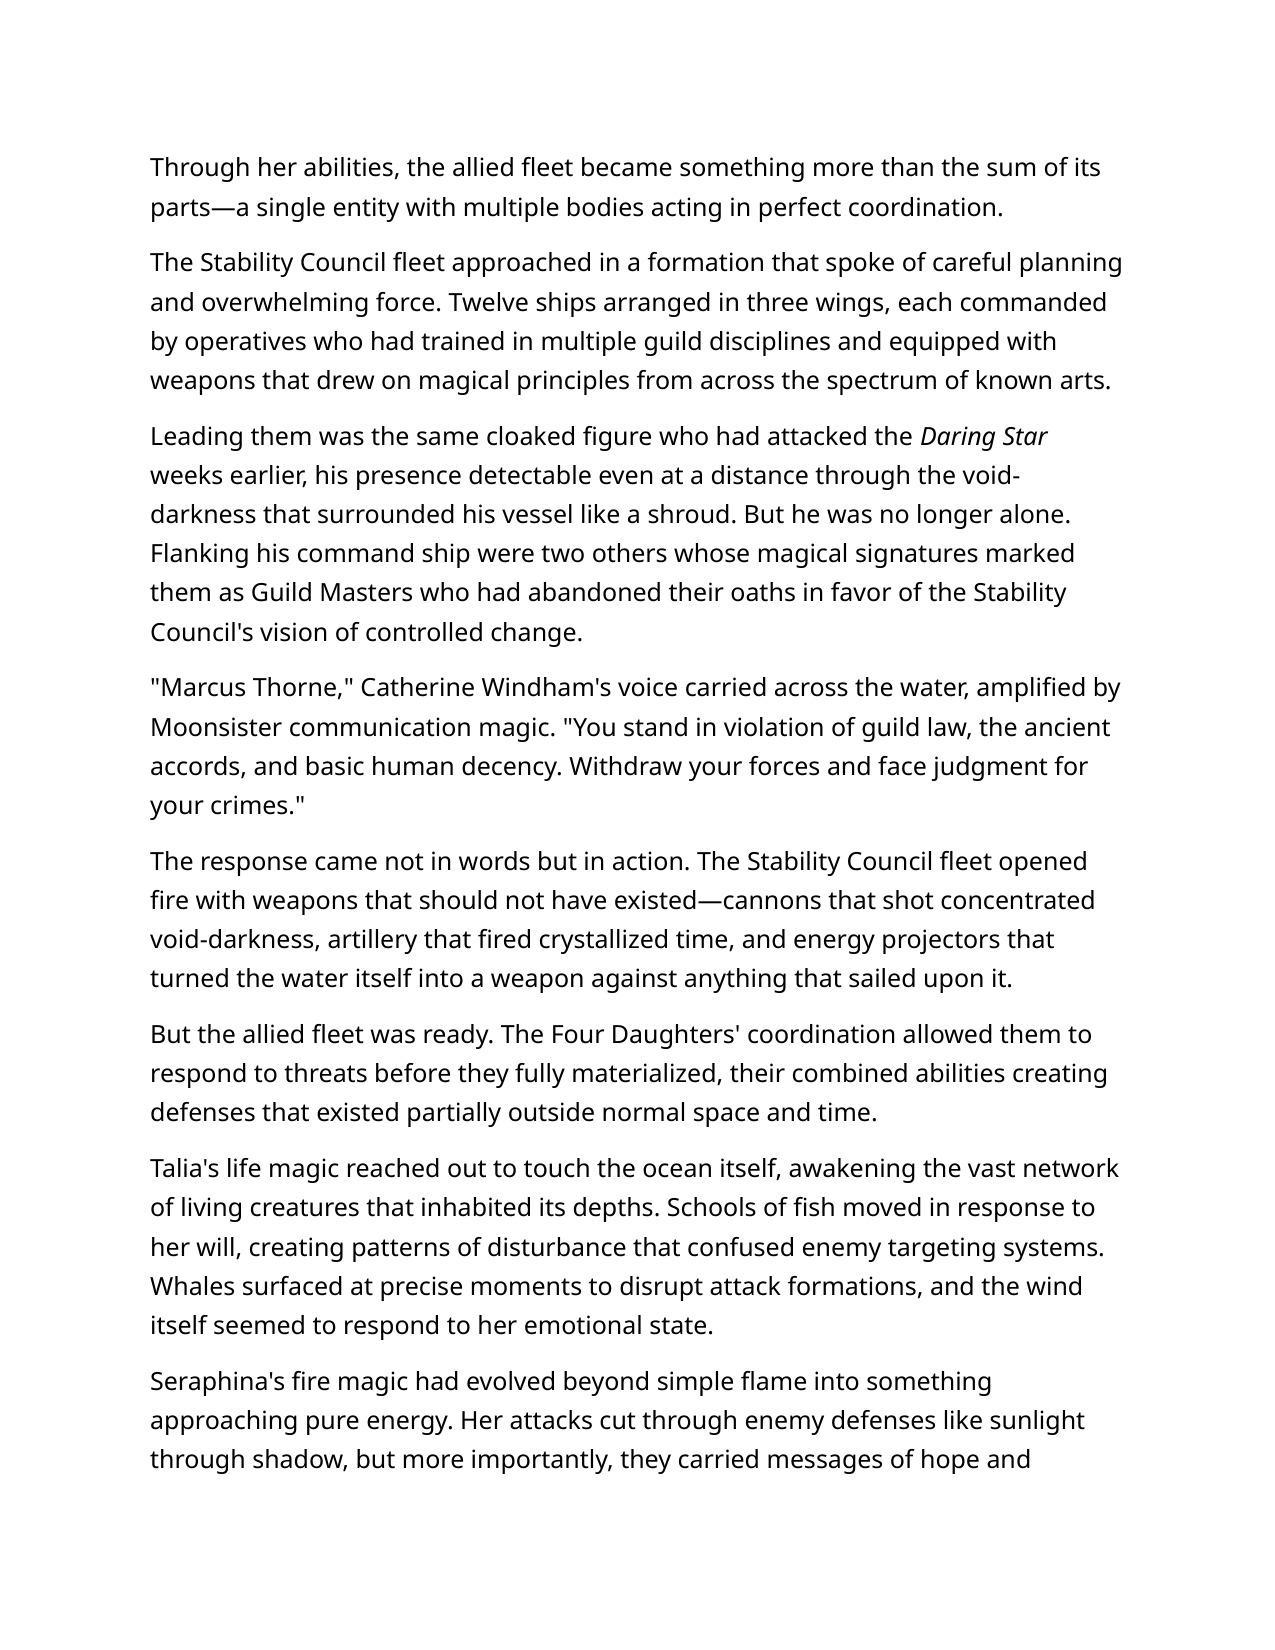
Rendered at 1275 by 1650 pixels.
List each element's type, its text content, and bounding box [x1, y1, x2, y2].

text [150, 1363, 1125, 1476]
text "Marcus Thorne," Catherine Windham's voice carried across the water, amplified by Moonsister communication magic. "You stand in violation of guild law, the ancient accords, and basic human decency. Withdraw your forces and face judgment for your crimes." [150, 670, 1125, 822]
text Talia's life magic reached out to touch the ocean itself, awakening the vast network of living creatures that inhabited its depths. Schools of fish moved in response to her will, creating patterns of disturbance that confused enemy targeting systems. Whales surfaced at precise moments to disrupt attack formations, and the wind itself seemed to respond to her emotional state. [150, 1151, 1125, 1342]
text The Stability Council fleet approached in a formation that spoke of careful planning and overwhelming force. Twelve ships arranged in three wings, each commanded by operatives who had trained in multiple guild disciplines and equipped with weapons that drew on magical principles from across the spectrum of known arts. [150, 245, 1125, 397]
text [150, 150, 1125, 223]
text Leading them was the same cloaked figure who had attacked the Daring Star weeks earlier, his presence detectable even at a distance through the void-darkness that surrounded his vessel like a shroud. But he was no longer alone. Flanking his command ship were two others whose magical signatures marked them as Guild Masters who had abandoned their oaths in favor of the Stability Council's vision of controlled change. [150, 418, 1125, 648]
text But the allied fleet was ready. The Four Daughters' coordination allowed them to respond to threats before they fully materialized, their combined abilities creating defenses that existed partially outside normal space and time. [150, 1017, 1125, 1129]
text The response came not in words but in action. The Stability Council fleet opened fire with weapons that should not have existed—cannons that shot concentrated void-darkness, artillery that fired crystallized time, and energy projectors that turned the water itself into a weapon against anything that sailed upon it. [150, 843, 1125, 995]
